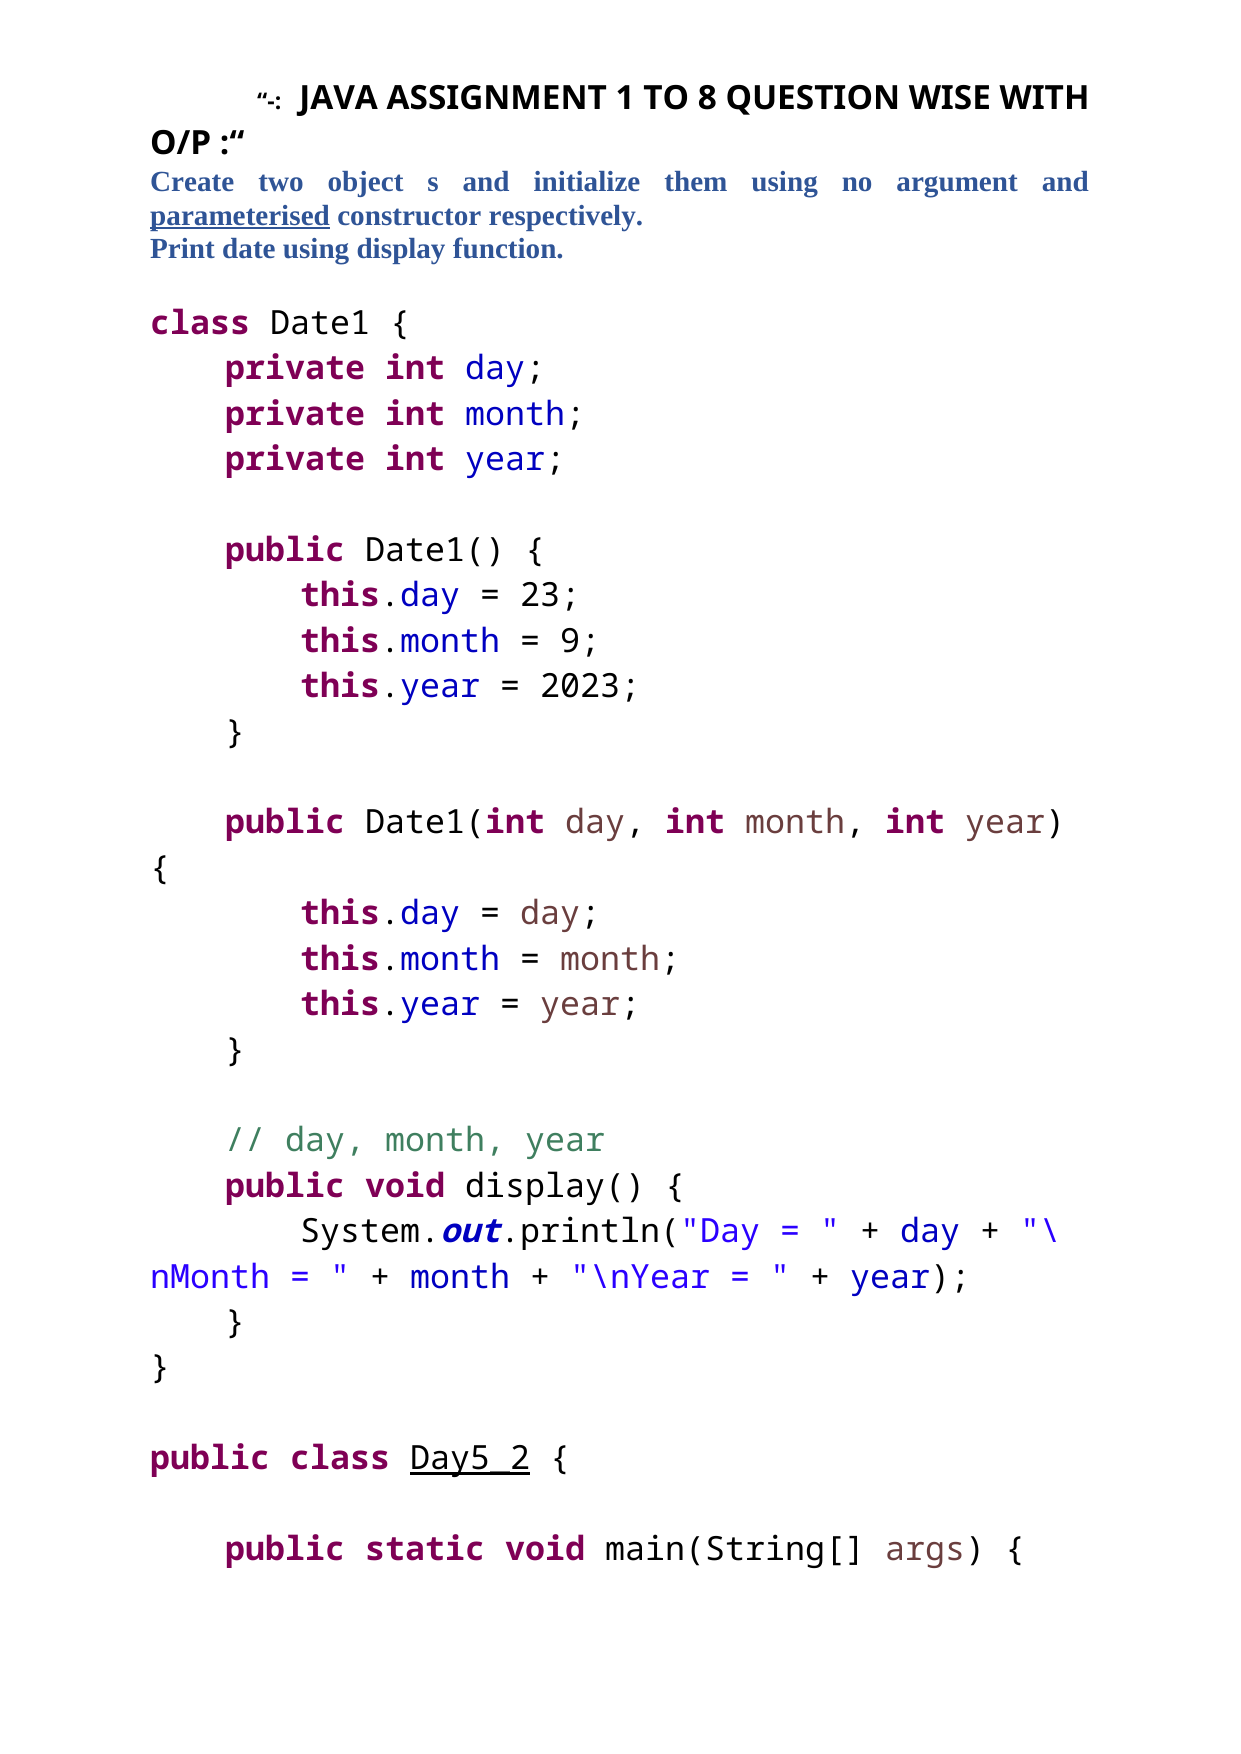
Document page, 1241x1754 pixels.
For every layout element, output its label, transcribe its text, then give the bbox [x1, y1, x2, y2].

text Print date using display function. [150, 232, 1090, 265]
text } [150, 707, 1090, 753]
text public static void main(String[] args) { [150, 1525, 1090, 1570]
text } [150, 1025, 1090, 1071]
text private int month; [150, 389, 1090, 435]
text // day, month, year [150, 1116, 1090, 1162]
text private int year; [150, 435, 1090, 480]
text public class Day5_2 { [150, 1434, 1090, 1479]
text Create two object s and initialize them using no argument and parameterised constructor respectively. [150, 164, 1090, 232]
text this.year = 2023; [150, 662, 1090, 707]
text this.month = month; [150, 934, 1090, 980]
text } [150, 1298, 1090, 1343]
text } [150, 1343, 1090, 1389]
text this.year = year; [150, 980, 1090, 1025]
text System.out.println("Day = " + day + "\nMonth = " + month + "\nYear = " + year); [150, 1207, 1090, 1298]
text public Date1() { [150, 526, 1090, 571]
text this.month = 9; [150, 617, 1090, 662]
text this.day = 23; [150, 571, 1090, 617]
text private int day; [150, 344, 1090, 389]
text public Date1(int day, int month, int year) { [150, 798, 1090, 889]
text this.day = day; [150, 889, 1090, 934]
text public void display() { [150, 1162, 1090, 1207]
text class Date1 { [150, 299, 1090, 344]
